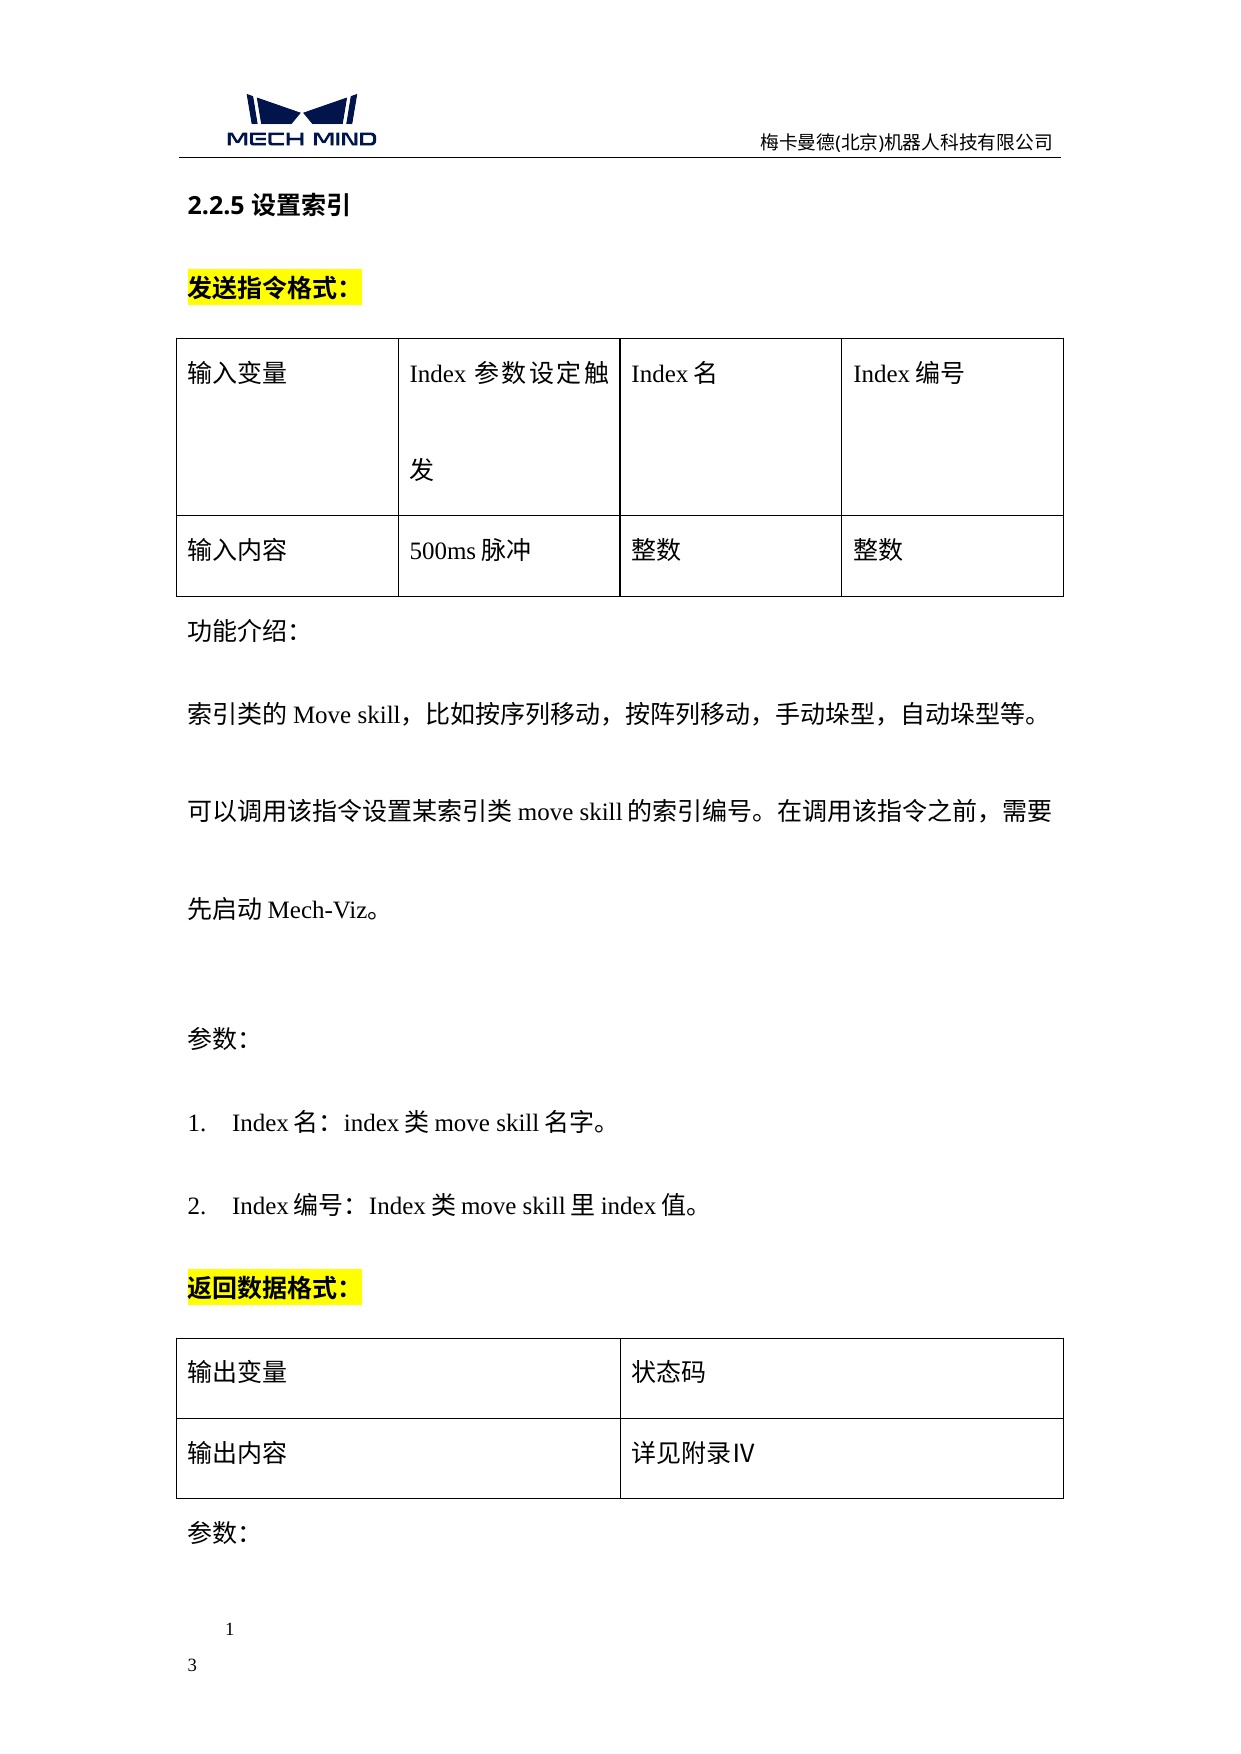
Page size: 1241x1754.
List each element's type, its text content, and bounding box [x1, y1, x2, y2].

table_header 输入变量 [177, 339, 398, 515]
text 索引类的Move skill，比如按序列移动，按阵列移动，手动垛型，自动垛型等。可以调用该指令设置某索引类move skill的索引编号。在调用该指令之前，需要先启动Mech-Viz。 [187, 680, 1053, 940]
table_header 输出变量 [177, 1339, 620, 1418]
list 参数： [187, 1005, 1053, 1070]
table_cell 输入内容 [177, 516, 398, 596]
table_cell 输出内容 [177, 1419, 620, 1498]
text 参数： [187, 1499, 1053, 1564]
table_header Index名 [621, 339, 841, 515]
subtitle 2.2.5 设置索引 [187, 171, 1053, 236]
text 发送指令格式： [187, 254, 1053, 319]
table_header Index编号 [842, 339, 1063, 515]
text 返回数据格式： [187, 1254, 1053, 1319]
list Index名：index类move skill名字。 [187, 1088, 1053, 1153]
table_cell 整数 [842, 516, 1063, 596]
table_cell 500ms脉冲 [399, 516, 619, 596]
picture [225, 90, 379, 150]
table_cell 整数 [621, 516, 841, 596]
table_header Index参数设定触发 [399, 339, 619, 515]
text 功能介绍： [187, 597, 1053, 662]
table_header 状态码 [621, 1339, 1063, 1418]
list Index编号：Index类move skill里index值。 [187, 1171, 1053, 1236]
table_cell 详见附录Ⅳ [621, 1419, 1063, 1498]
